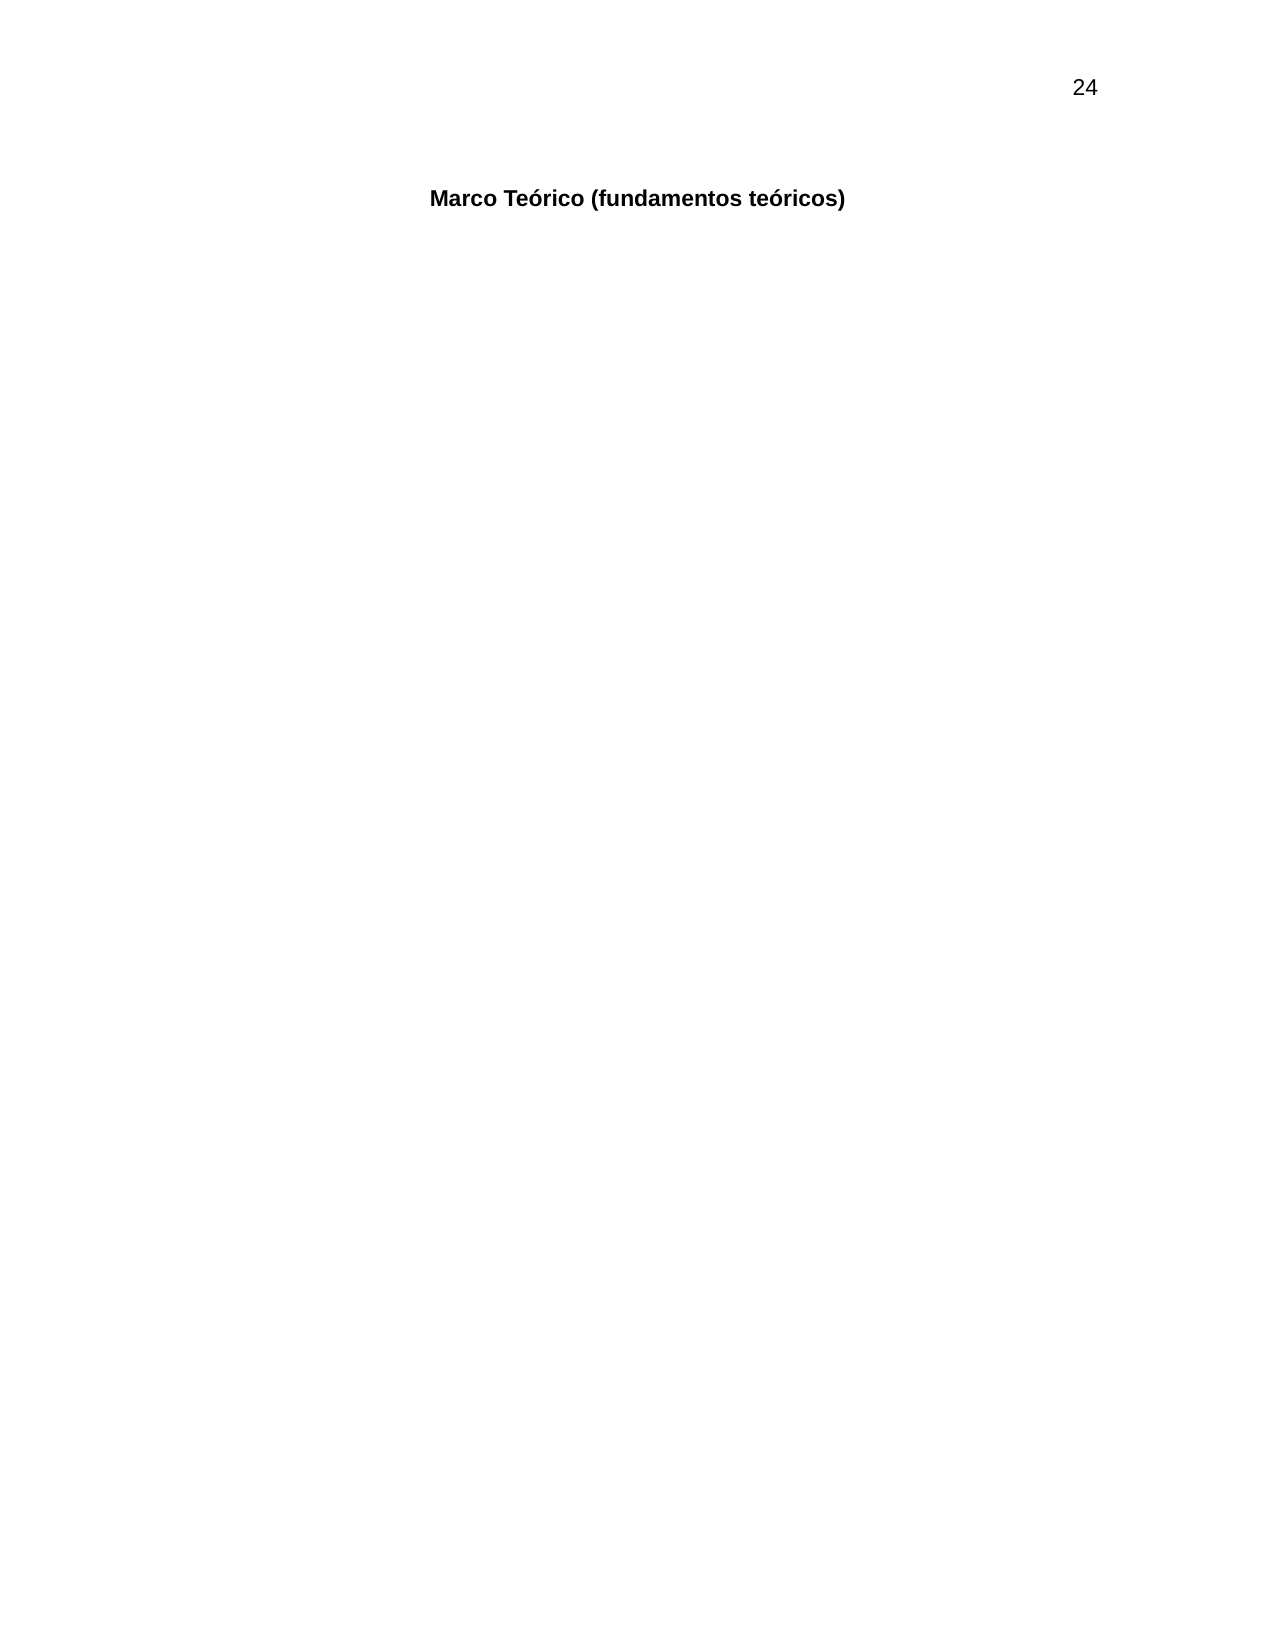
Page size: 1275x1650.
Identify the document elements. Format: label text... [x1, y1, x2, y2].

subtitle Marco Teórico (fundamentos teóricos) [177, 185, 1098, 212]
